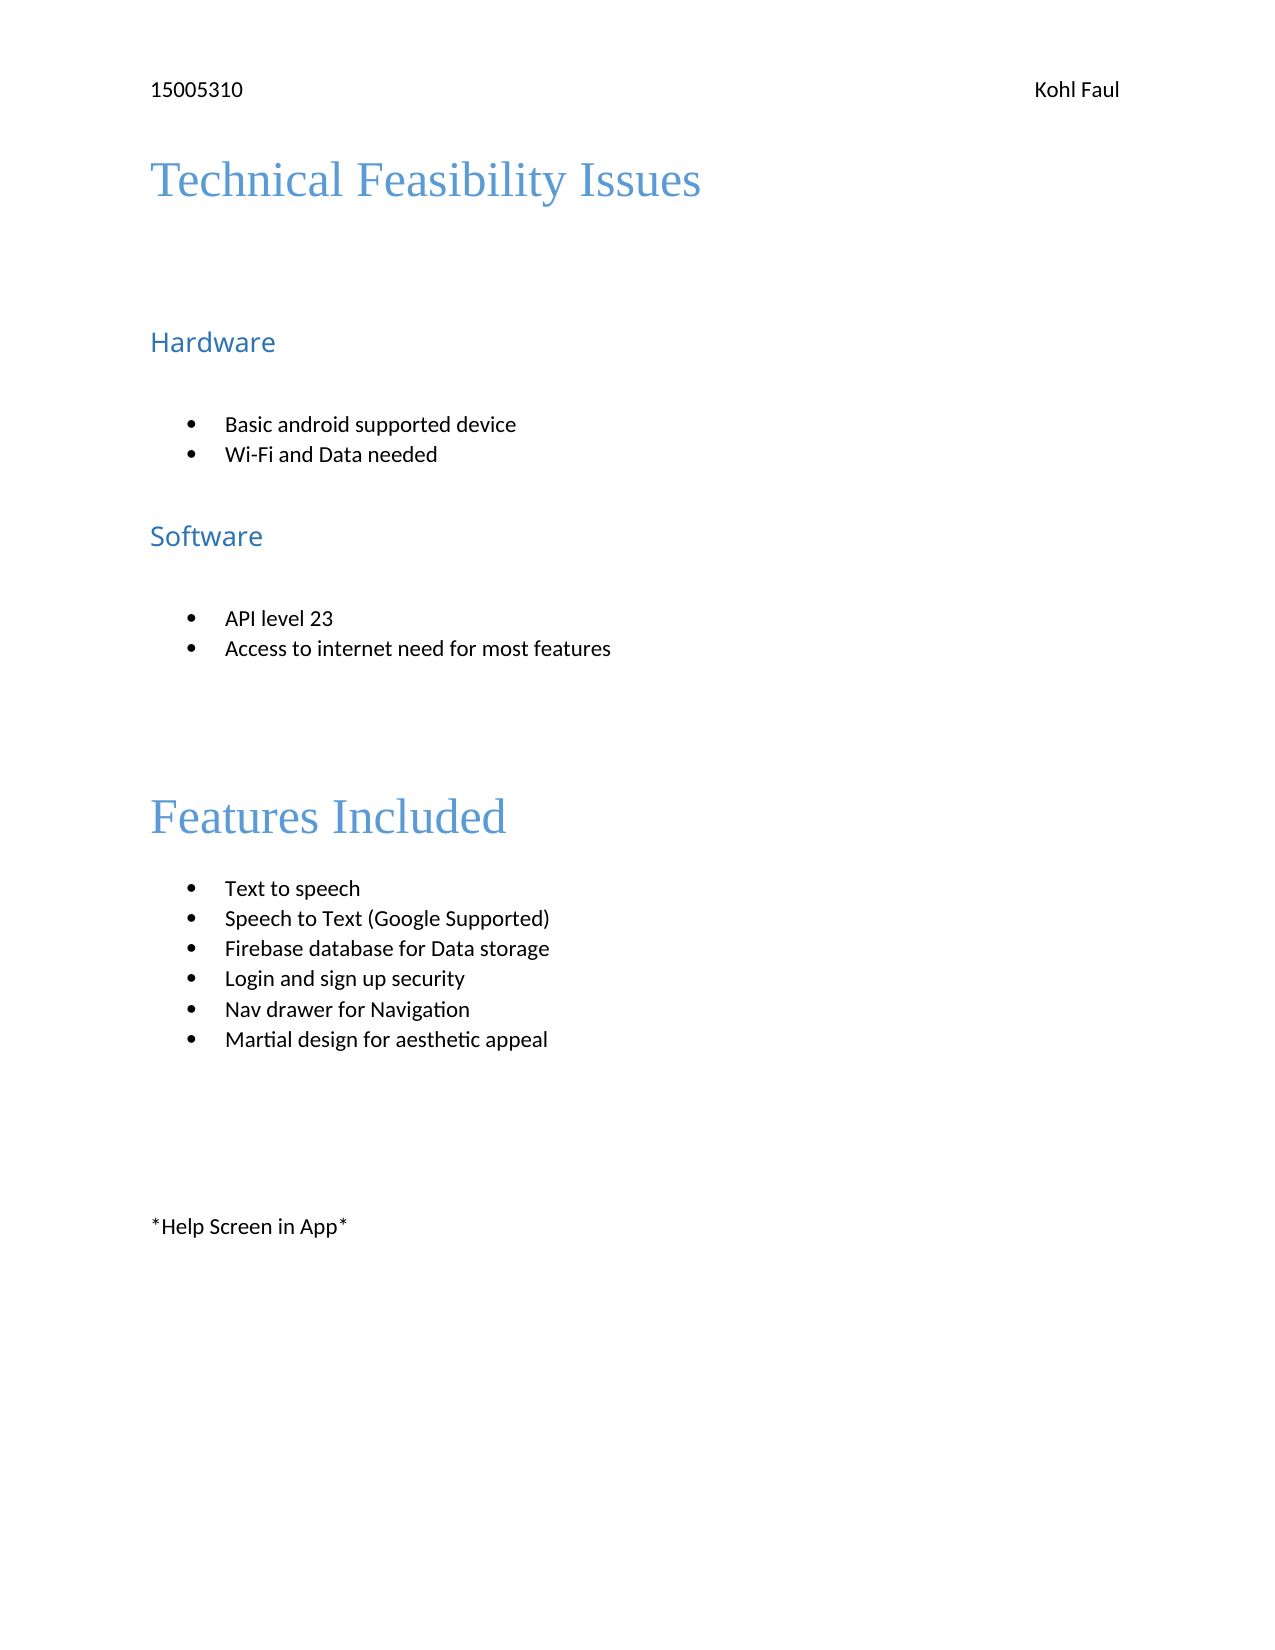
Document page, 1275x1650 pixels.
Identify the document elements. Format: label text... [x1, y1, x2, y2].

text *Help Screen in App* [150, 1212, 1125, 1241]
subtitle Features Included [150, 787, 1125, 845]
list Text to speech [187, 874, 1125, 902]
list Speech to Text (Google Supported) [187, 904, 1125, 932]
list Access to internet need for most features [187, 634, 1125, 662]
list Login and sign up security [187, 964, 1125, 993]
subtitle Hardware [150, 323, 1125, 360]
list Martial design for aesthetic appeal [187, 1025, 1125, 1053]
list Basic android supported device [187, 410, 1125, 438]
list Nav drawer for Navigation [187, 995, 1125, 1023]
subtitle Software [150, 517, 1125, 554]
list Firebase database for Data storage [187, 934, 1125, 962]
list Wi-Fi and Data needed [187, 440, 1125, 468]
list API level 23 [187, 604, 1125, 632]
subtitle Technical Feasibility Issues [150, 150, 1125, 207]
